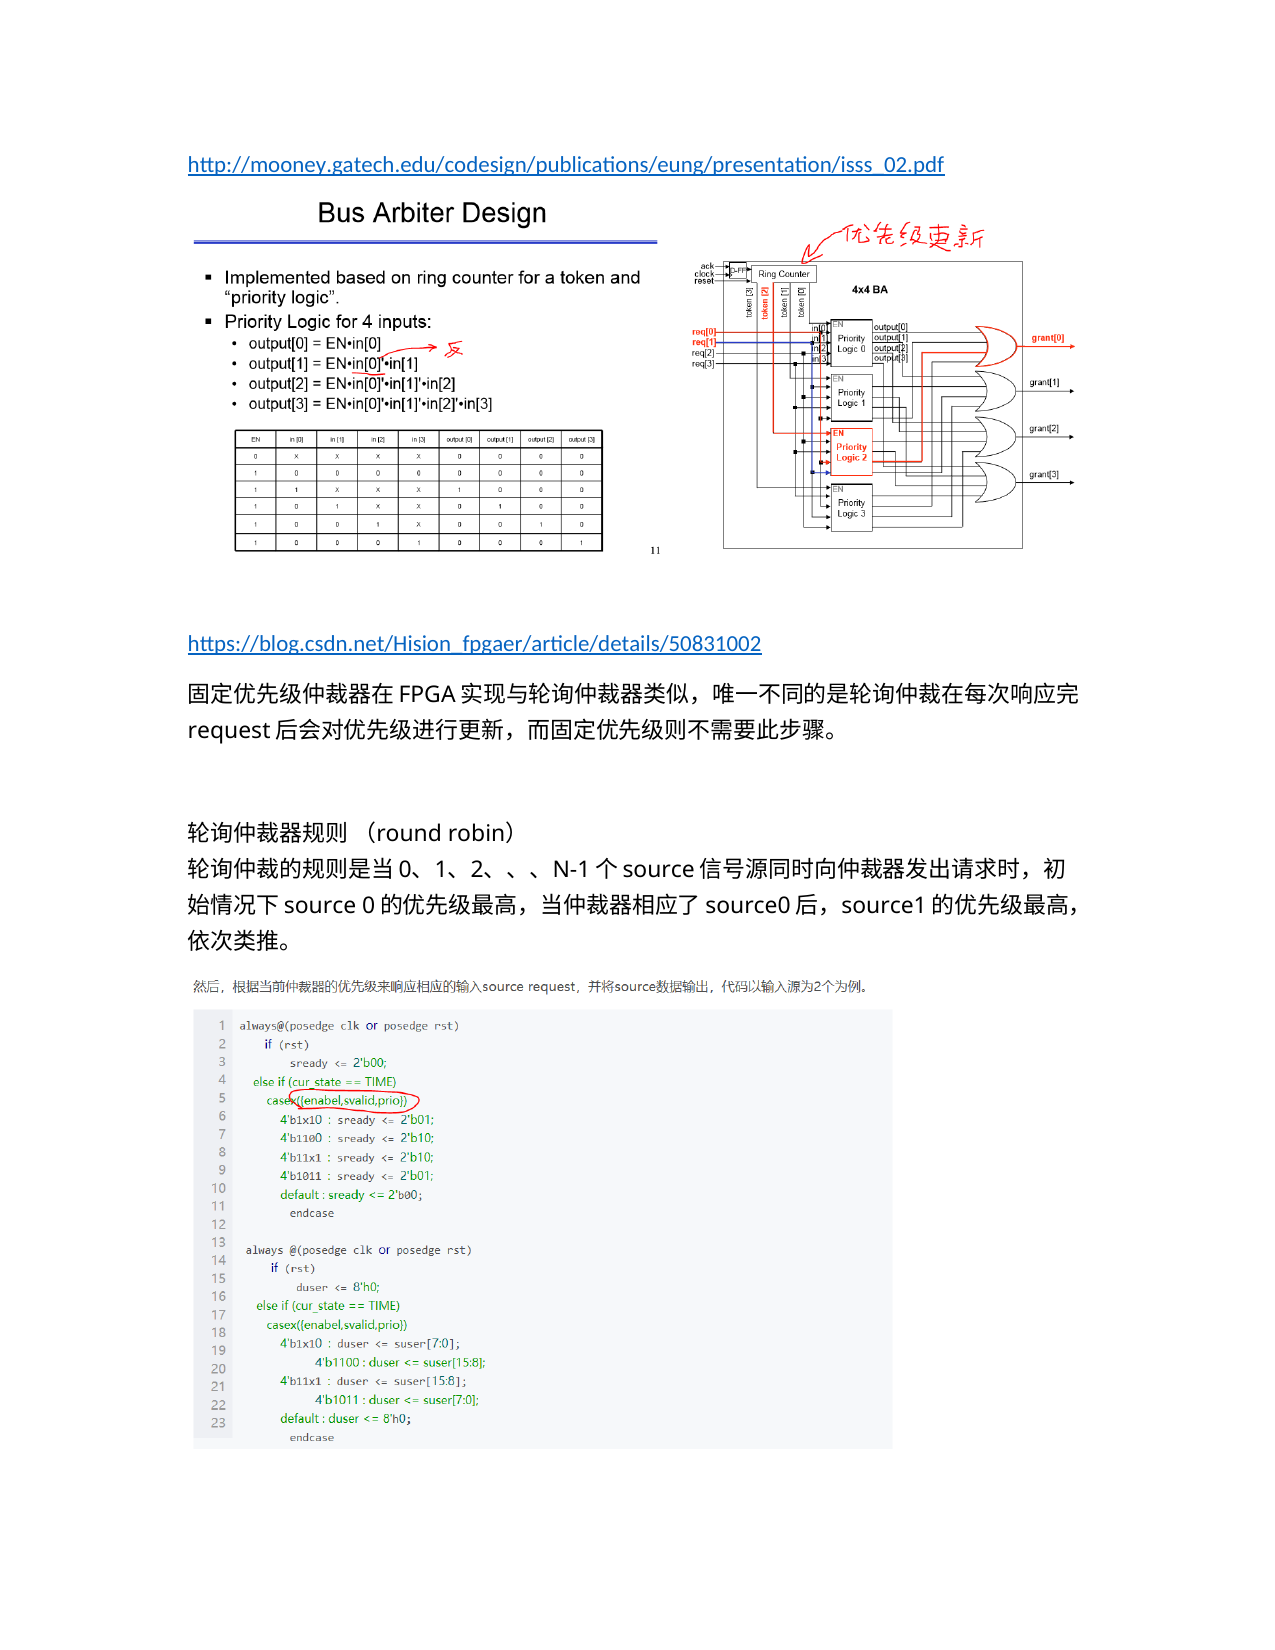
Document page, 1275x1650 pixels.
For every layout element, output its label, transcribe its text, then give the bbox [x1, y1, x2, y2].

text http://mooney.gatech.edu/codesign/publications/eung/presentation/isss_02.pdf [187, 150, 1087, 178]
text https://blog.csdn.net/Hision_fpgaer/article/details/50831002 [187, 629, 1087, 657]
picture [187, 975, 895, 1449]
picture [187, 196, 1086, 564]
text 轮询仲裁器规则 （round robin） 轮询仲裁的规则是当0、1、2、、、N-1个source信号源同时向仲裁器发出请求时，初始情况下source 0的优先级最高，当仲裁器相应了source0后，source1的优先级最高，依次类推。 [187, 815, 1087, 956]
text 固定优先级仲裁器在FPGA实现与轮询仲裁器类似，唯一不同的是轮询仲裁在每次响应完request后会对优先级进行更新，而固定优先级则不需要此步骤。 [187, 676, 1087, 745]
